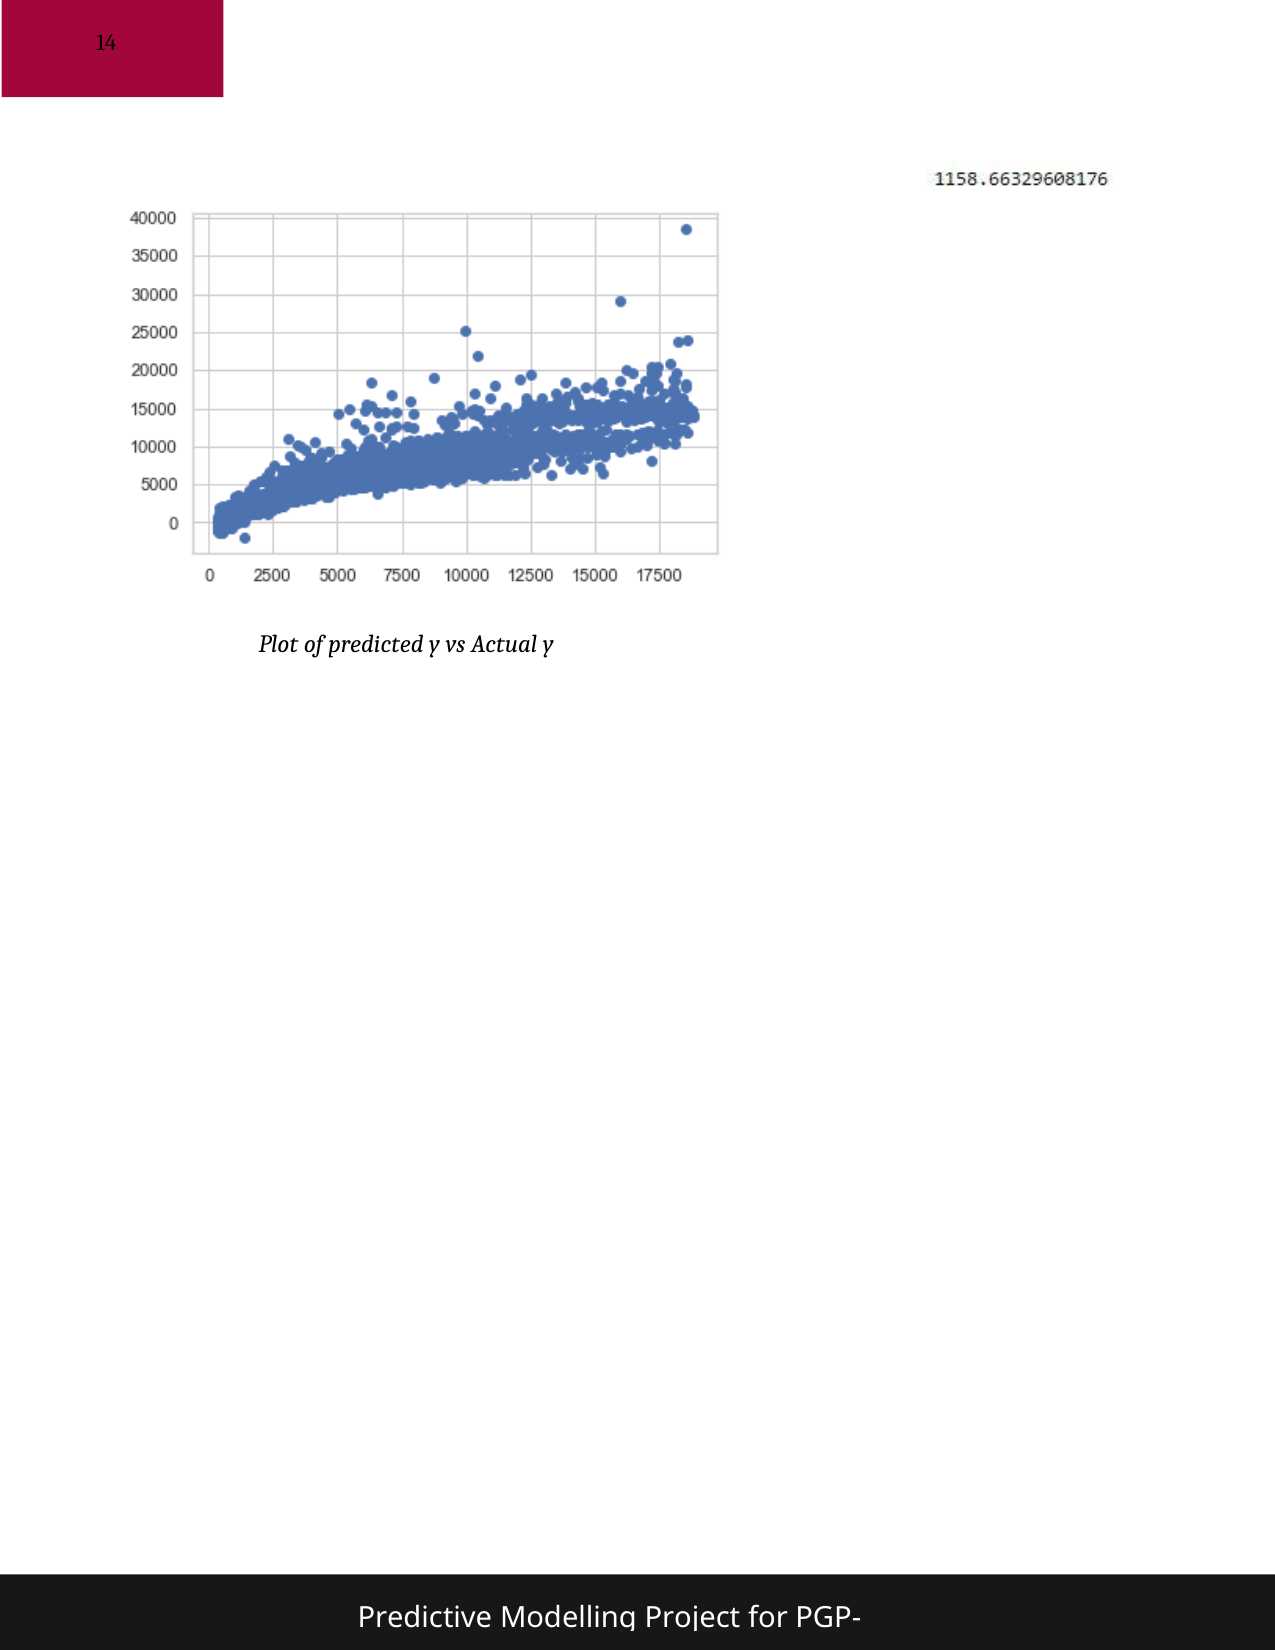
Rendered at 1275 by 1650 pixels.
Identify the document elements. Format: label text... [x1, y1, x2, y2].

picture [113, 193, 819, 616]
text Plot of predicted y vs Actual y [183, 630, 1157, 659]
picture [926, 160, 1113, 187]
